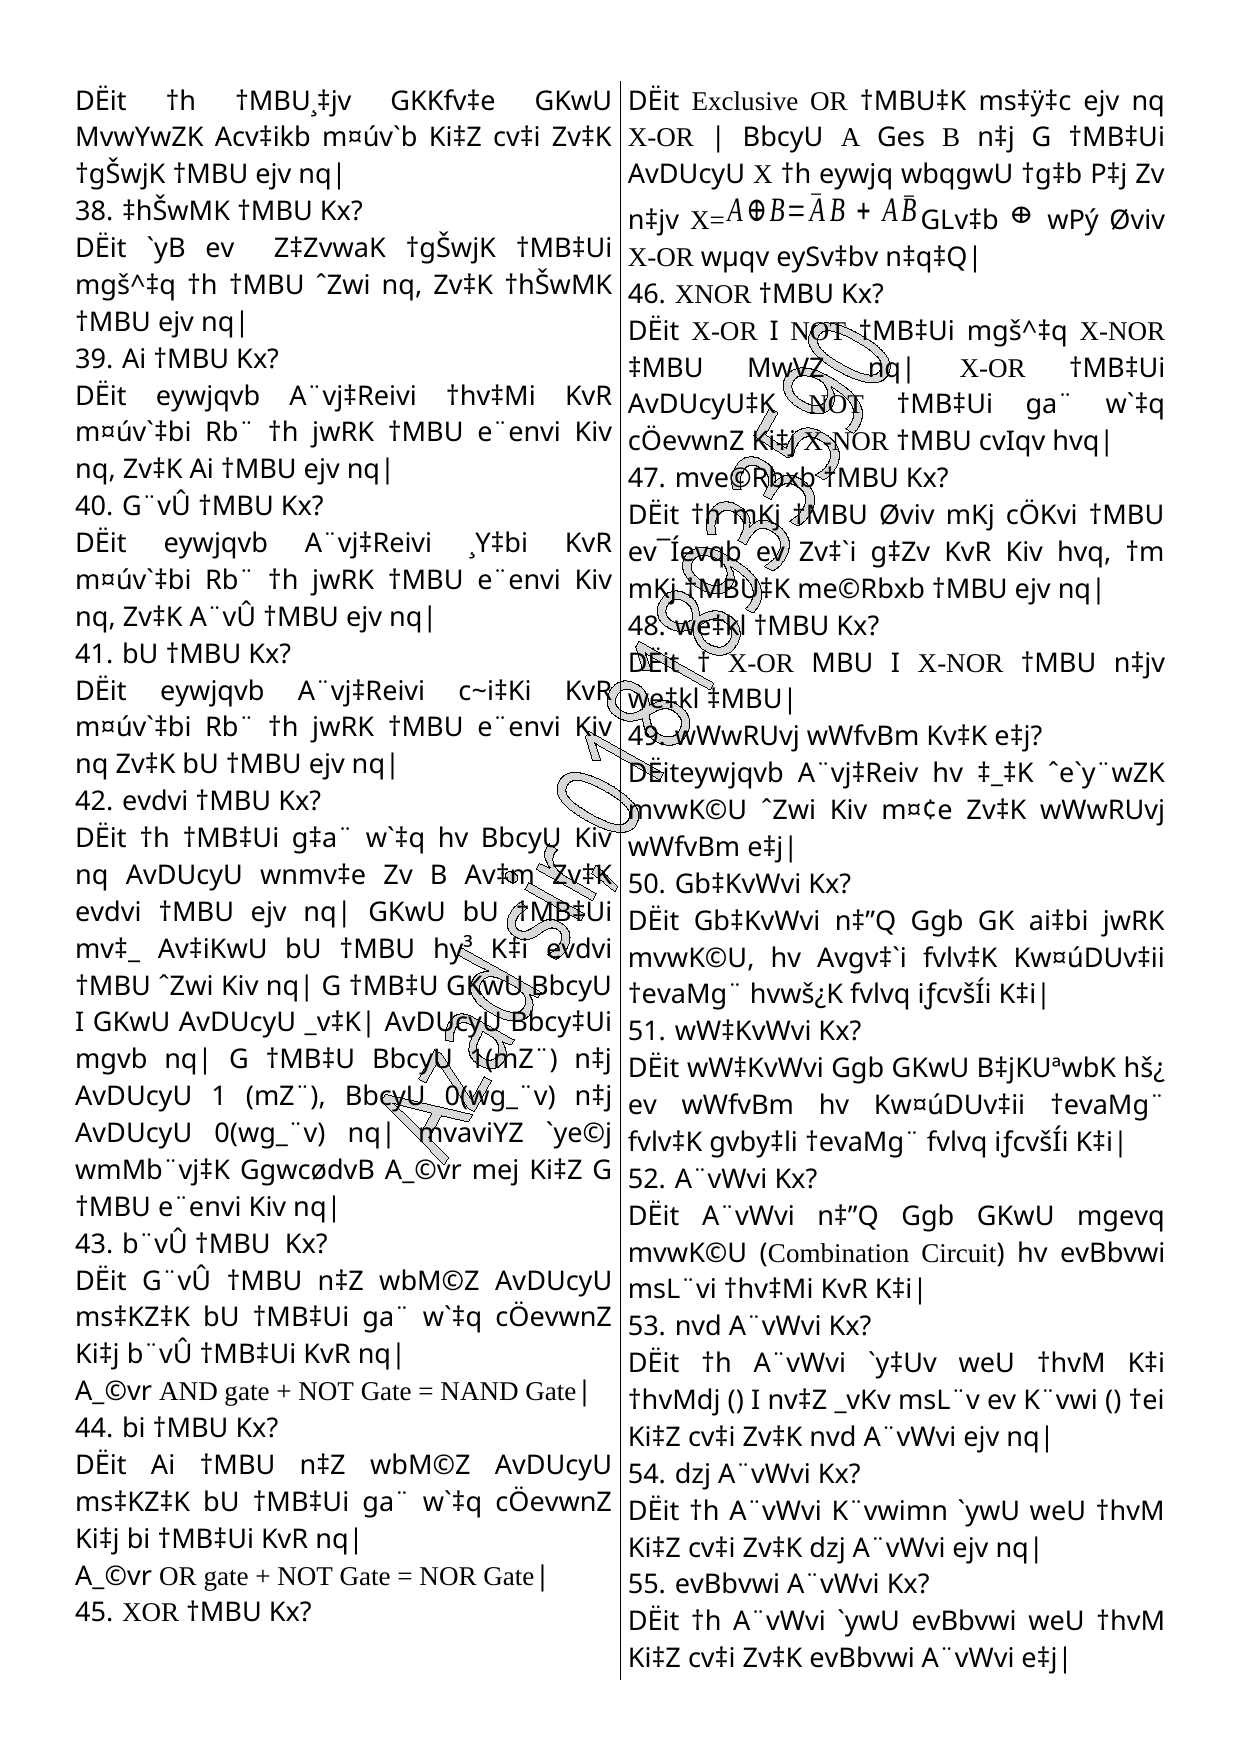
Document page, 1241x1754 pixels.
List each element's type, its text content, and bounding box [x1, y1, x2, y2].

list DËit eywjqvb A¨vj‡Reivi c~i‡Ki KvR m¤úv`‡bi Rb¨ †h jwRK †MBU e¨envi Kiv nq Zv‡K bU †MBU ejv nq| [75, 671, 613, 782]
list dzj A¨vWvi Kx? [628, 1454, 1165, 1491]
list bi †MBU Kx? [75, 1408, 613, 1445]
list wWwRUvj wWfvBm Kv‡K e‡j? [628, 717, 1165, 754]
list DËit †h A¨vWvi `ywU evBbvwi weU †hvM Ki‡Z cv‡i Zv‡K evBbvwi A¨vWvi e‡j| [628, 1602, 1165, 1676]
list wW‡KvWvi Kx? [628, 1012, 1165, 1049]
list DËit Ai †MBU n‡Z wbM©Z AvDUcyU ms‡KZ‡K bU †MB‡Ui ga¨ w`‡q cÖevwnZ Ki‡j bi †MB‡Ui KvR nq| [75, 1445, 613, 1556]
list DËit eywjqvb A¨vj‡Reivi ¸Y‡bi KvR m¤úv`‡bi Rb¨ †h jwRK †MBU e¨envi Kiv nq, Zv‡K A¨vÛ †MBU ejv nq| [75, 523, 613, 634]
list XNOR †MBU Kx? [628, 274, 1165, 311]
list DËit †h †MB‡Ui g‡a¨ w`‡q hv BbcyU Kiv nq AvDUcyU wnmv‡e Zv B Av‡m Zv‡K evdvi †MBU ejv nq| GKwU bU †MB‡Ui mv‡_ Av‡iKwU bU †MBU hy³ K‡i evdvi †MBU ˆZwi Kiv nq| G †MB‡U GKwU BbcyU I GKwU AvDUcyU _v‡K| AvDUcyU Bbcy‡Ui mgvb nq| G †MB‡U BbcyU 1(mZ¨) n‡j AvDUcyU 1 (mZ¨), BbcyU 0(wg_¨v) n‡j AvDUcyU 0(wg_¨v) nq| mvaviYZ `ye©j wmMb¨vj‡K GgwcødvB A_©vr mej Ki‡Z G †MBU e¨envi Kiv nq| [75, 818, 613, 1224]
list nvd A¨vWvi Kx? [628, 1307, 1165, 1344]
list DËit eywjqvb A¨vj‡Reivi †hv‡Mi KvR m¤úv`‡bi Rb¨ †h jwRK †MBU e¨envi Kiv nq, Zv‡K Ai †MBU ejv nq| [75, 376, 613, 487]
list Ai †MBU Kx? [75, 339, 613, 376]
list DËit Gb‡KvWvi n‡”Q Ggb GK ai‡bi jwRK mvwK©U, hv Avgv‡`i fvlv‡K Kw¤úDUv‡ii †evaMg¨ hvwš¿K fvlvq iƒcvšÍi K‡i| [628, 901, 1165, 1012]
list evBbvwi A¨vWvi Kx? [628, 1565, 1165, 1602]
list A¨vWvi Kx? [628, 1159, 1165, 1196]
list XOR †MBU Kx? [75, 1593, 613, 1630]
list G¨vÛ †MBU Kx? [75, 487, 613, 523]
list DËit †h A¨vWvi `y‡Uv weU †hvM K‡i †hvMdj () I nv‡Z _vKv msL¨v ev K¨vwi () †ei Ki‡Z cv‡i Zv‡K nvd A¨vWvi ejv nq| [628, 1344, 1165, 1454]
list we‡kl †MBU Kx? [628, 606, 1165, 643]
list DËit X-OR I NOT †MB‡Ui mgš^‡q X-NOR ‡MBU MwVZ nq| X-OR †MB‡Ui AvDUcyU‡K NOT †MB‡Ui ga¨ w`‡q cÖevwnZ Ki‡j X-NOR †MBU cvIqv hvq| [628, 311, 1165, 459]
list DËit †h mKj †MBU Øviv mKj cÖKvi †MBU ev¯Íevqb ev Zv‡`i g‡Zv KvR Kiv hvq, †m mKj †MBU‡K me©Rbxb †MBU ejv nq| [628, 496, 1165, 606]
list DËit †h †MBU¸‡jv GKKfv‡e GKwU MvwYwZK Acv‡ikb m¤úv`b Ki‡Z cv‡i Zv‡K †gŠwjK †MBU ejv nq| [75, 81, 613, 192]
list DËit A¨vWvi n‡”Q Ggb GKwU mgevq mvwK©U (Combination Circuit) hv evBbvwi msL¨vi †hv‡Mi KvR K‡i| [628, 1196, 1165, 1307]
list evdvi †MBU Kx? [75, 782, 613, 818]
list DËit wW‡KvWvi Ggb GKwU B‡jKUªwbK hš¿ ev wWfvBm hv Kw¤úDUv‡ii †evaMg¨ fvlv‡K gvby‡li †evaMg¨ fvlvq iƒcvšÍi K‡i| [628, 1049, 1165, 1159]
list A_©vr OR gate + NOT Gate = NOR Gate| [75, 1556, 613, 1593]
list Gb‡KvWvi Kx? [628, 864, 1165, 901]
list b¨vÛ †MBU Kx? [75, 1224, 613, 1261]
list DËit G¨vÛ †MBU n‡Z wbM©Z AvDUcyU ms‡KZ‡K bU †MB‡Ui ga¨ w`‡q cÖevwnZ Ki‡j b¨vÛ †MB‡Ui KvR nq| [75, 1261, 613, 1372]
list DËit † X-OR MBU I X-NOR †MBU n‡jv we‡kl ‡MBU| [628, 643, 1165, 717]
list A_©vr AND gate + NOT Gate = NAND Gate| [75, 1372, 613, 1408]
list ‡hŠwMK †MBU Kx? [75, 192, 613, 228]
list mve©Rbxb †MBU Kx? [628, 459, 1165, 496]
list bU †MBU Kx? [75, 634, 613, 671]
list DËit `yB ev Z‡ZvwaK †gŠwjK †MB‡Ui mgš^‡q †h †MBU ˆZwi nq, Zv‡K †hŠwMK †MBU ejv nq| [75, 228, 613, 339]
list DËit Exclusive OR †MBU‡K ms‡ÿ‡c ejv nq X-OR | BbcyU A Ges B n‡j G †MB‡Ui AvDUcyU X †h eywjq wbqgwU †g‡b P‡j Zv n‡jv X=GLv‡b wPý Øviv X-OR wµqv eySv‡bv n‡q‡Q| [628, 81, 1165, 274]
list DËiteywjqvb A¨vj‡Reiv hv ‡_‡K ˆe`y¨wZK mvwK©U ˆZwi Kiv m¤¢e Zv‡K wWwRUvj wWfvBm e‡j| [628, 754, 1165, 864]
list DËit †h A¨vWvi K¨vwimn `ywU weU †hvM Ki‡Z cv‡i Zv‡K dzj A¨vWvi ejv nq| [628, 1491, 1165, 1565]
